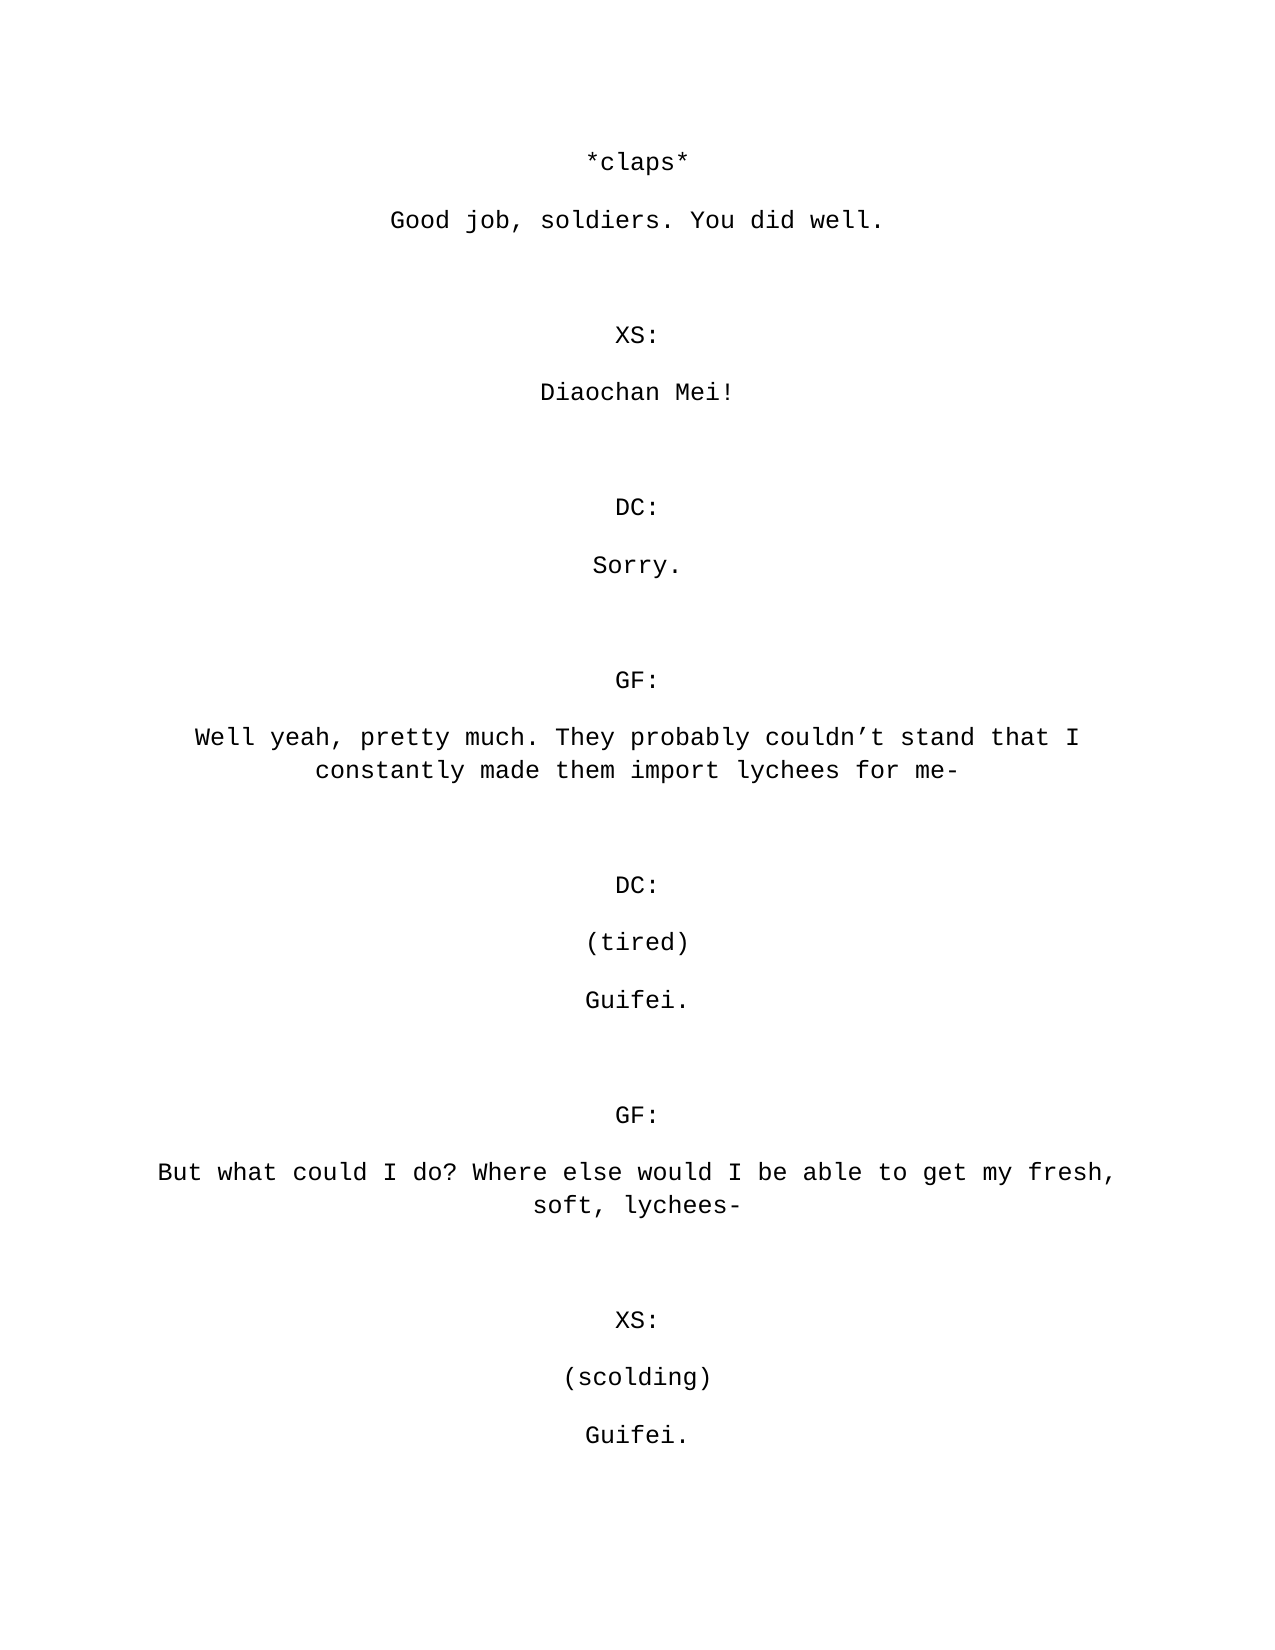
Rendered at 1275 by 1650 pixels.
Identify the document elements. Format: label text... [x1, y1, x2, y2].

text Sorry. [150, 552, 1125, 581]
text *claps* [150, 150, 1125, 178]
text GF: [150, 1102, 1125, 1131]
text Guifei. [150, 1422, 1125, 1451]
text Well yeah, pretty much. They probably couldn’t stand that I constantly made them import lychees for me- [150, 725, 1125, 786]
text (scolding) [150, 1365, 1125, 1393]
text Diaochan Mei! [150, 380, 1125, 408]
text DC: [150, 872, 1125, 901]
text GF: [150, 667, 1125, 696]
text (tired) [150, 930, 1125, 958]
text Good job, soldiers. You did well. [150, 207, 1125, 236]
text But what could I do? Where else would I be able to get my fresh, soft, lychees- [150, 1160, 1125, 1221]
text XS: [150, 1307, 1125, 1336]
text XS: [150, 322, 1125, 351]
text DC: [150, 495, 1125, 523]
text Guifei. [150, 987, 1125, 1016]
